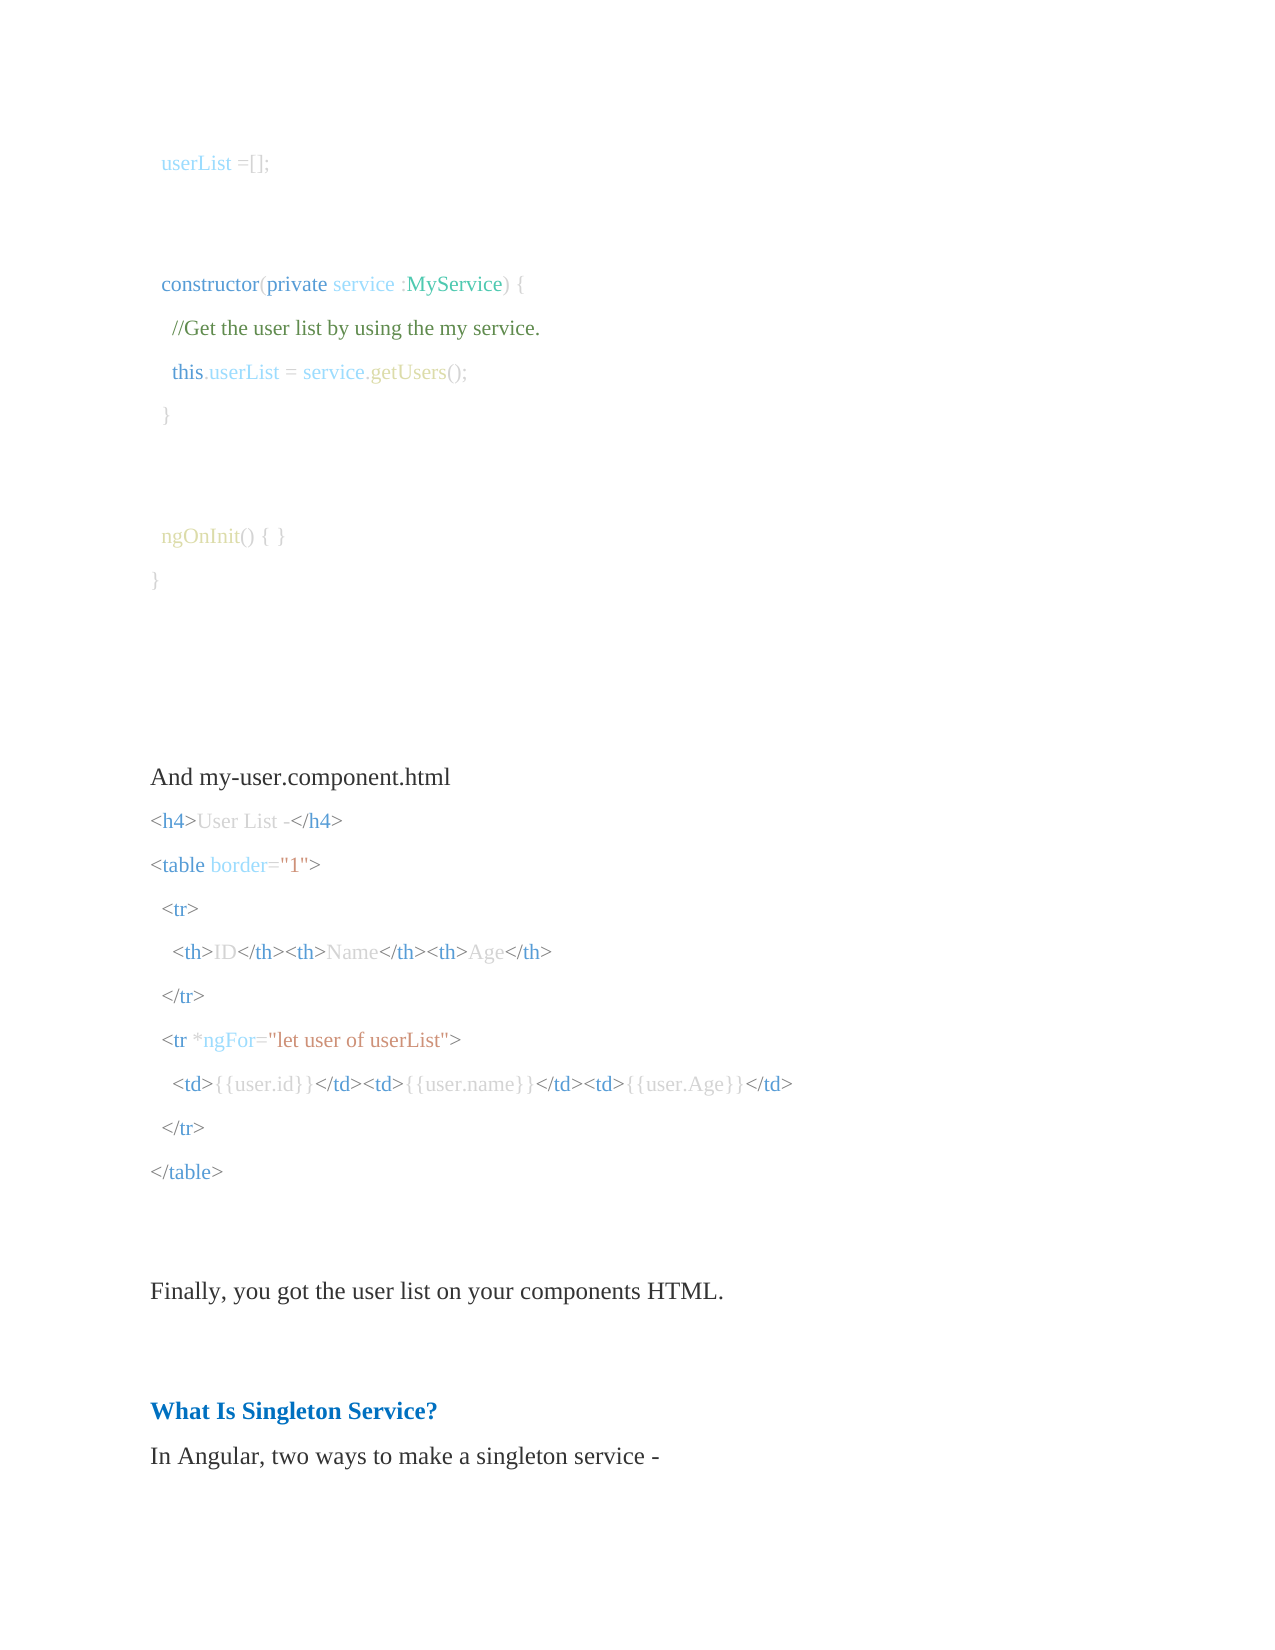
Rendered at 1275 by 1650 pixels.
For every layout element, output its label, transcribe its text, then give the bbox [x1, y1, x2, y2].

text } [150, 402, 1125, 428]
text And my-user.component.html [150, 762, 1125, 791]
text </tr> [150, 1115, 1125, 1140]
text <h4>User List -</h4> [150, 808, 1125, 833]
text } [150, 567, 1125, 592]
text userList =[]; [150, 150, 1125, 175]
text </table> [150, 1159, 1125, 1184]
text <th>ID</th><th>Name</th><th>Age</th> [150, 939, 1125, 964]
text ngOnInit() { } [150, 523, 1125, 549]
text In Angular, two ways to make a singleton service - [150, 1442, 1125, 1470]
text What Is Singleton Service? [150, 1396, 1125, 1425]
text Finally, you got the user list on your components HTML. [150, 1277, 1125, 1305]
text </tr> [150, 983, 1125, 1008]
text <table border="1"> [150, 852, 1125, 877]
text <td>{{user.id}}</td><td>{{user.name}}</td><td>{{user.Age}}</td> [150, 1071, 1125, 1096]
text constructor(private service :MyService) { [150, 271, 1125, 296]
text <tr *ngFor="let user of userList"> [150, 1027, 1125, 1052]
text this.userList = service.getUsers(); [150, 359, 1125, 384]
text //Get the user list by using the my service. [150, 315, 1125, 340]
text <tr> [150, 896, 1125, 921]
